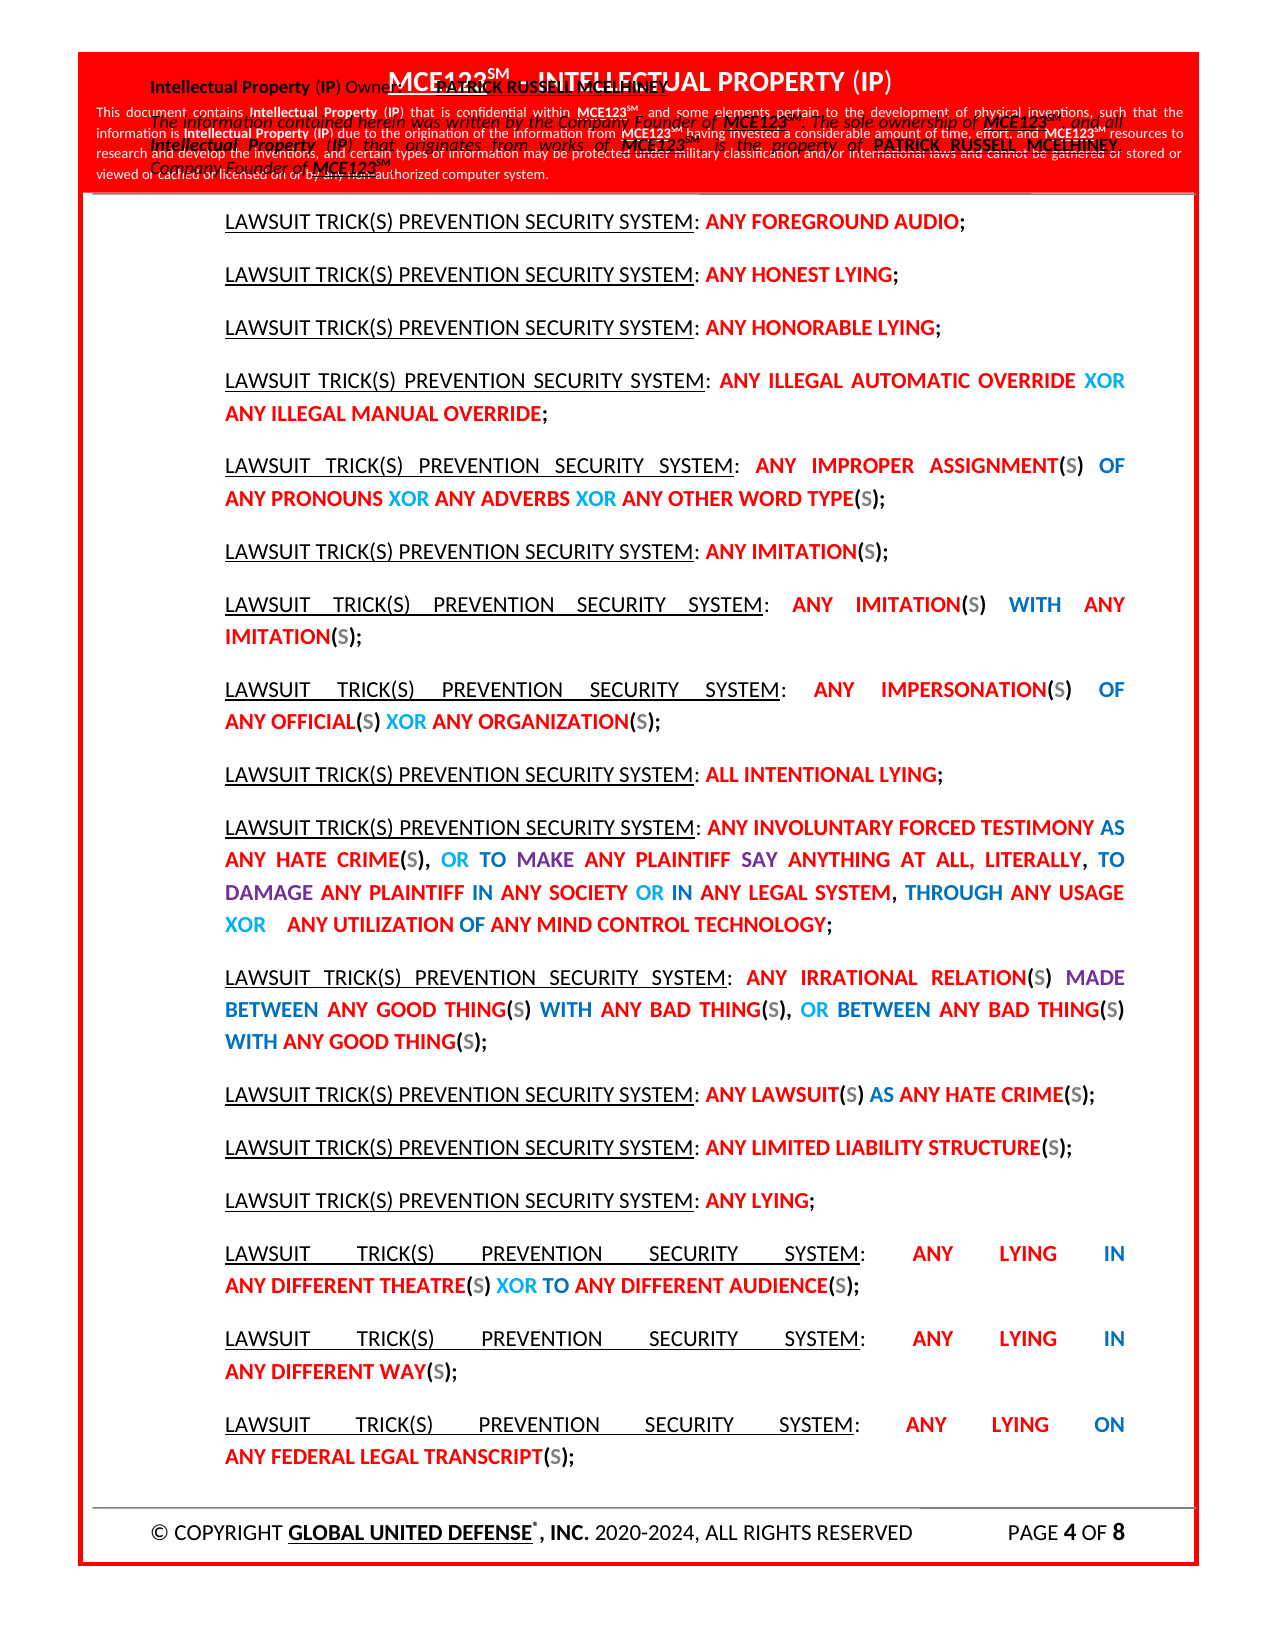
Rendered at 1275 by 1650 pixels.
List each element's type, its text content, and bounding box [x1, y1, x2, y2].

text LAWSUIT TRICK(S) PREVENTION SECURITY SYSTEM: ANY LAWSUIT(S) AS ANY HATE CRIME(S); [225, 1080, 1125, 1108]
text LAWSUIT TRICK(S) PREVENTION SECURITY SYSTEM: ANY IMITATION(S) WITH ANY IMITATION(S); [225, 590, 1125, 650]
text LAWSUIT TRICK(S) PREVENTION SECURITY SYSTEM: ANY LYING ON ANY FEDERAL LEGAL TRANSCRIPT(S); [225, 1410, 1125, 1470]
text LAWSUIT TRICK(S) PREVENTION SECURITY SYSTEM: ANY INVOLUNTARY FORCED TESTIMONY AS ANY HATE CRIME(S), OR TO MAKE ANY PLAINTIFF SAY ANYTHING AT ALL, LITERALLY, TO DAMAGE ANY PLAINTIFF IN ANY SOCIETY OR IN ANY LEGAL SYSTEM, THROUGH ANY USAGE XOR ANY UTILIZATION OF ANY MIND CONTROL TECHNOLOGY; [225, 813, 1125, 938]
text LAWSUIT TRICK(S) PREVENTION SECURITY SYSTEM: ALL INTENTIONAL LYING; [225, 760, 1125, 788]
text LAWSUIT TRICK(S) PREVENTION SECURITY SYSTEM: ANY LYING IN ANY DIFFERENT THEATRE(S) XOR TO ANY DIFFERENT AUDIENCE(S); [225, 1239, 1125, 1299]
text LAWSUIT TRICK(S) PREVENTION SECURITY SYSTEM: ANY IMITATION(S); [225, 537, 1125, 565]
text LAWSUIT TRICK(S) PREVENTION SECURITY SYSTEM: ANY FOREGROUND AUDIO; [225, 207, 1125, 235]
text LAWSUIT TRICK(S) PREVENTION SECURITY SYSTEM: ANY IMPROPER ASSIGNMENT(S) OF ANY PRONOUNS XOR ANY ADVERBS XOR ANY OTHER WORD TYPE(S); [225, 452, 1125, 512]
text LAWSUIT TRICK(S) PREVENTION SECURITY SYSTEM: ANY IRRATIONAL RELATION(S) MADE BETWEEN ANY GOOD THING(S) WITH ANY BAD THING(S), OR BETWEEN ANY BAD THING(S) WITH ANY GOOD THING(S); [225, 963, 1125, 1055]
text LAWSUIT TRICK(S) PREVENTION SECURITY SYSTEM: ANY LYING; [225, 1186, 1125, 1214]
text LAWSUIT TRICK(S) PREVENTION SECURITY SYSTEM: ANY LIMITED LIABILITY STRUCTURE(S); [225, 1133, 1125, 1161]
text LAWSUIT TRICK(S) PREVENTION SECURITY SYSTEM: ANY HONORABLE LYING; [225, 313, 1125, 341]
text LAWSUIT TRICK(S) PREVENTION SECURITY SYSTEM: ANY LYING IN ANY DIFFERENT WAY(S); [225, 1324, 1125, 1385]
text LAWSUIT TRICK(S) PREVENTION SECURITY SYSTEM: ANY ILLEGAL AUTOMATIC OVERRIDE XOR ANY ILLEGAL MANUAL OVERRIDE; [225, 366, 1125, 427]
text LAWSUIT TRICK(S) PREVENTION SECURITY SYSTEM: ANY HONEST LYING; [225, 260, 1125, 288]
text LAWSUIT TRICK(S) PREVENTION SECURITY SYSTEM: ANY IMPERSONATION(S) OF ANY OFFICIAL(S) XOR ANY ORGANIZATION(S); [225, 675, 1125, 735]
